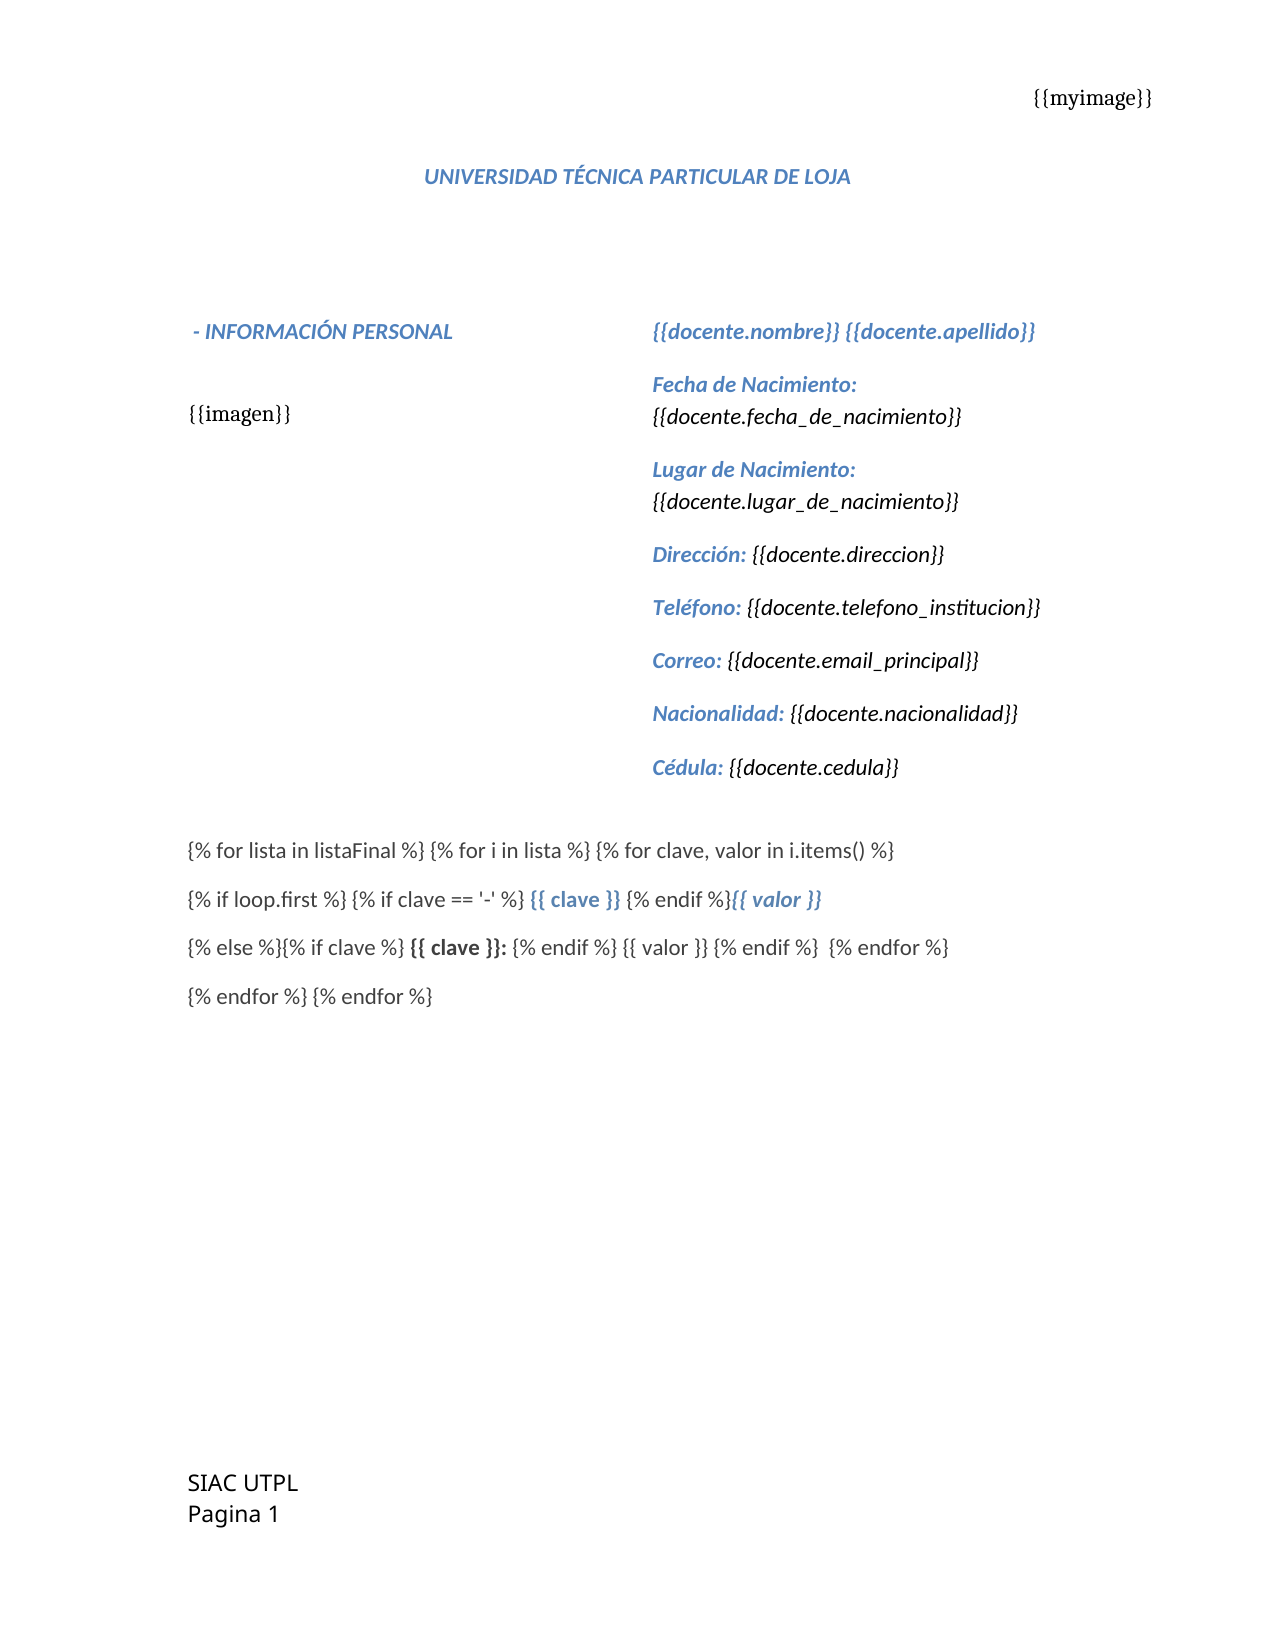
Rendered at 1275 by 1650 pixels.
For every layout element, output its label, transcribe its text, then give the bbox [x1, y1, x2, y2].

subtitle Cédula: {{docente.cedula}} [652, 753, 1087, 781]
subtitle UNIVERSIDAD TÉCNICA PARTICULAR DE LOJA [187, 162, 1087, 190]
subtitle Correo: {{docente.email_principal}} [652, 647, 1087, 674]
subtitle Dirección: {{docente.direccion}} [652, 541, 1087, 568]
subtitle Lugar de Nacimiento: {{docente.lugar_de_nacimiento}} [652, 455, 1087, 516]
subtitle Fecha de Nacimiento: {{docente.fecha_de_nacimiento}} [652, 370, 1087, 430]
subtitle {{docente.nombre}} {{docente.apellido}} [652, 317, 1087, 345]
subtitle - INFORMACIÓN PERSONAL [187, 317, 623, 345]
text {% if loop.first %} {% if clave == '-' %} {{ clave }} {% endif %}{{ valor }} [187, 885, 1087, 913]
text {% for lista in listaFinal %} {% for i in lista %} {% for clave, valor in i.items() %} [187, 836, 1087, 864]
subtitle Nacionalidad: {{docente.nacionalidad}} [652, 699, 1087, 728]
text {% endfor %} {% endfor %} [187, 982, 1087, 1010]
text {{imagen}} [187, 400, 623, 427]
subtitle Teléfono: {{docente.telefono_institucion}} [652, 593, 1087, 622]
text {% else %}{% if clave %} {{ clave }}: {% endif %} {{ valor }} {% endif %} {% endfor %} [187, 933, 1087, 962]
